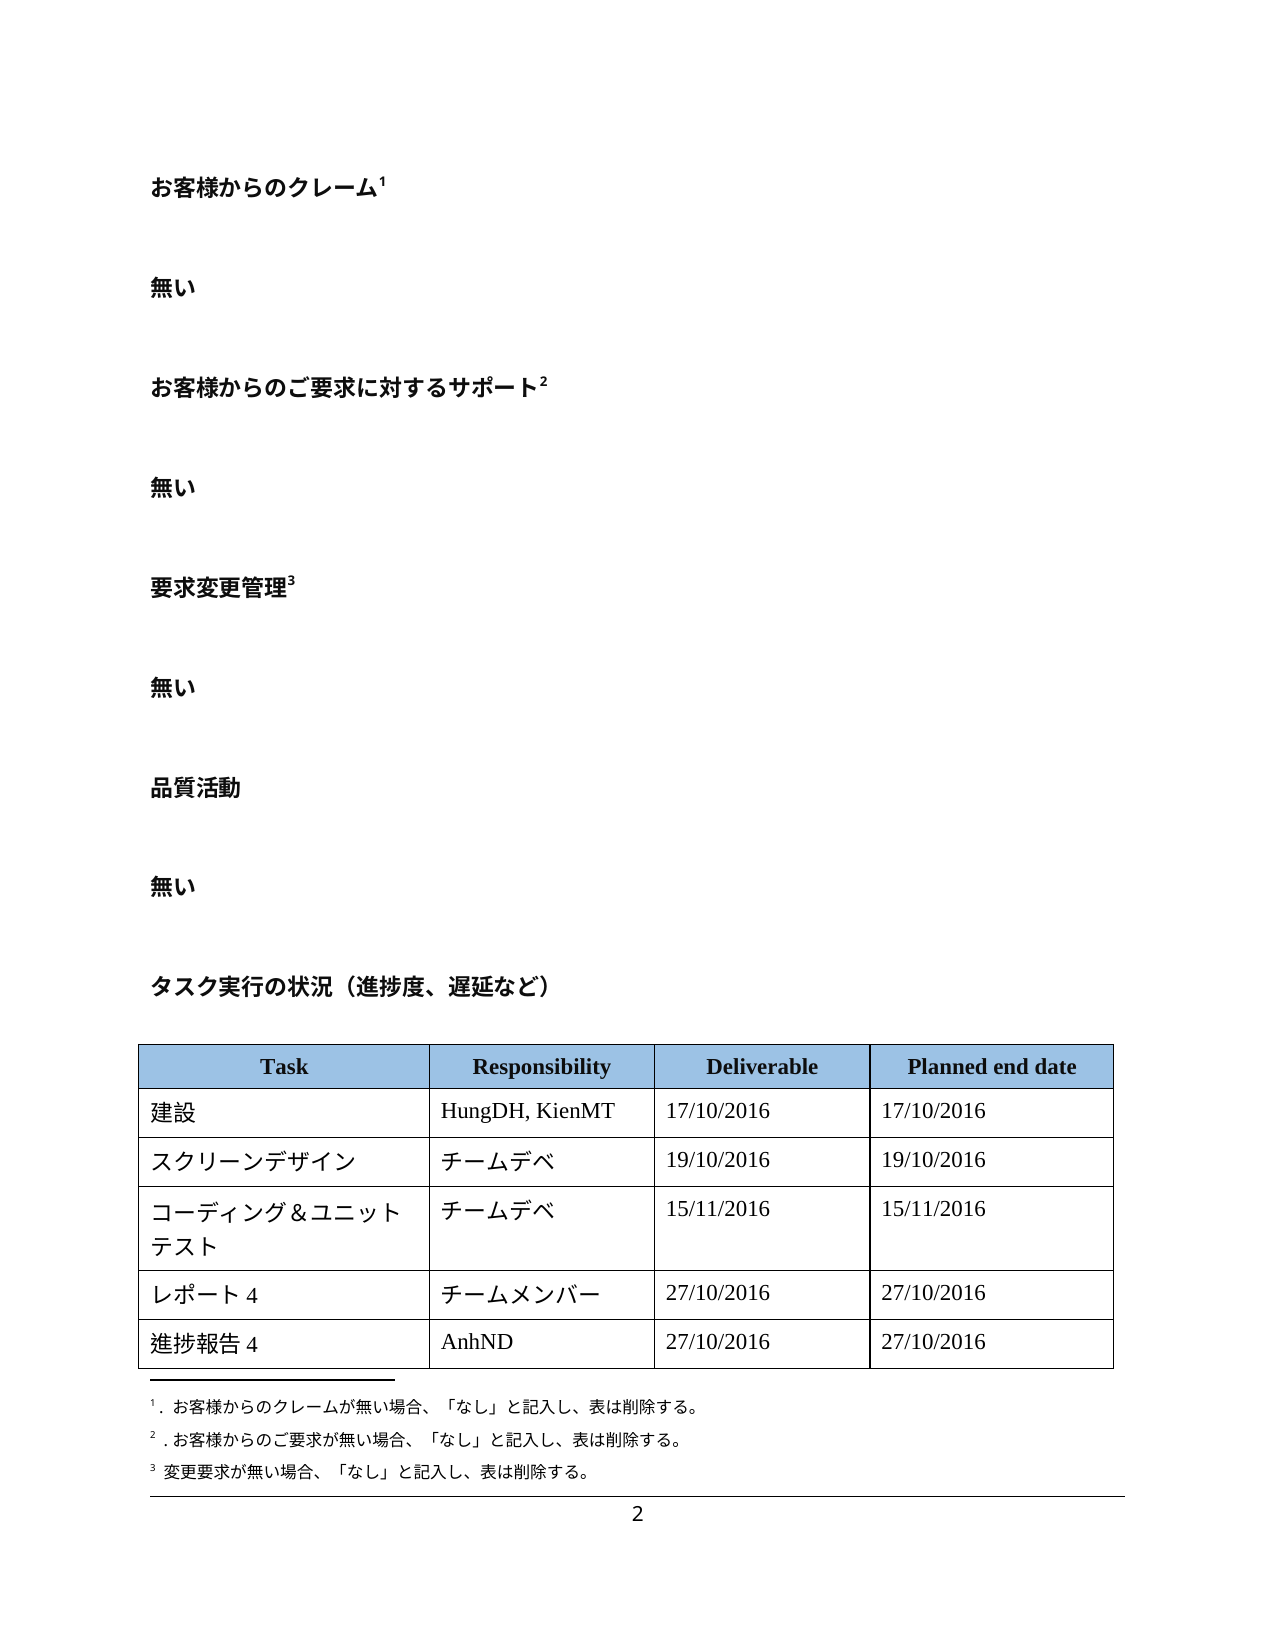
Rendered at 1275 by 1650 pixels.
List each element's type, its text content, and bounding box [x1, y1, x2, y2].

table_cell 進捗報告4 [139, 1320, 429, 1368]
subtitle 品質活動 [150, 769, 1125, 803]
table_cell 15/11/2016 [871, 1187, 1113, 1270]
table_cell 27/10/2016 [655, 1271, 869, 1319]
subtitle 要求変更管理 [150, 569, 1125, 603]
subtitle お客様からのご要求に対するサポート [150, 370, 1125, 403]
table_cell AnhND [430, 1320, 654, 1368]
table_header Deliverable [655, 1045, 869, 1088]
table_cell チームデベ [430, 1138, 654, 1186]
table_header Task [139, 1045, 429, 1088]
subtitle タスク実行の状況（進捗度、遅延など） [150, 969, 1125, 1002]
table_cell コーディング＆ユニットテスト [139, 1187, 429, 1270]
subtitle 無い [150, 270, 1125, 303]
table_cell 27/10/2016 [655, 1320, 869, 1368]
subtitle お客様からのクレーム [150, 170, 1125, 203]
table_cell 建設 [139, 1089, 429, 1137]
table_cell 19/10/2016 [871, 1138, 1113, 1186]
table_cell 17/10/2016 [655, 1089, 869, 1137]
table_cell レポート4 [139, 1271, 429, 1319]
table_cell 27/10/2016 [871, 1320, 1113, 1368]
table_cell チームデベ [430, 1187, 654, 1270]
table_cell 17/10/2016 [871, 1089, 1113, 1137]
table_cell 27/10/2016 [871, 1271, 1113, 1319]
table_cell HungDH, KienMT [430, 1089, 654, 1137]
table_cell チームメンバー [430, 1271, 654, 1319]
subtitle 無い [150, 669, 1125, 703]
subtitle 無い [150, 869, 1125, 902]
table_header Planned end date [871, 1045, 1113, 1088]
table_cell 19/10/2016 [655, 1138, 869, 1186]
table_cell スクリーンデザイン [139, 1138, 429, 1186]
table_header Responsibility [430, 1045, 654, 1088]
table_cell 15/11/2016 [655, 1187, 869, 1270]
subtitle 無い [150, 470, 1125, 503]
